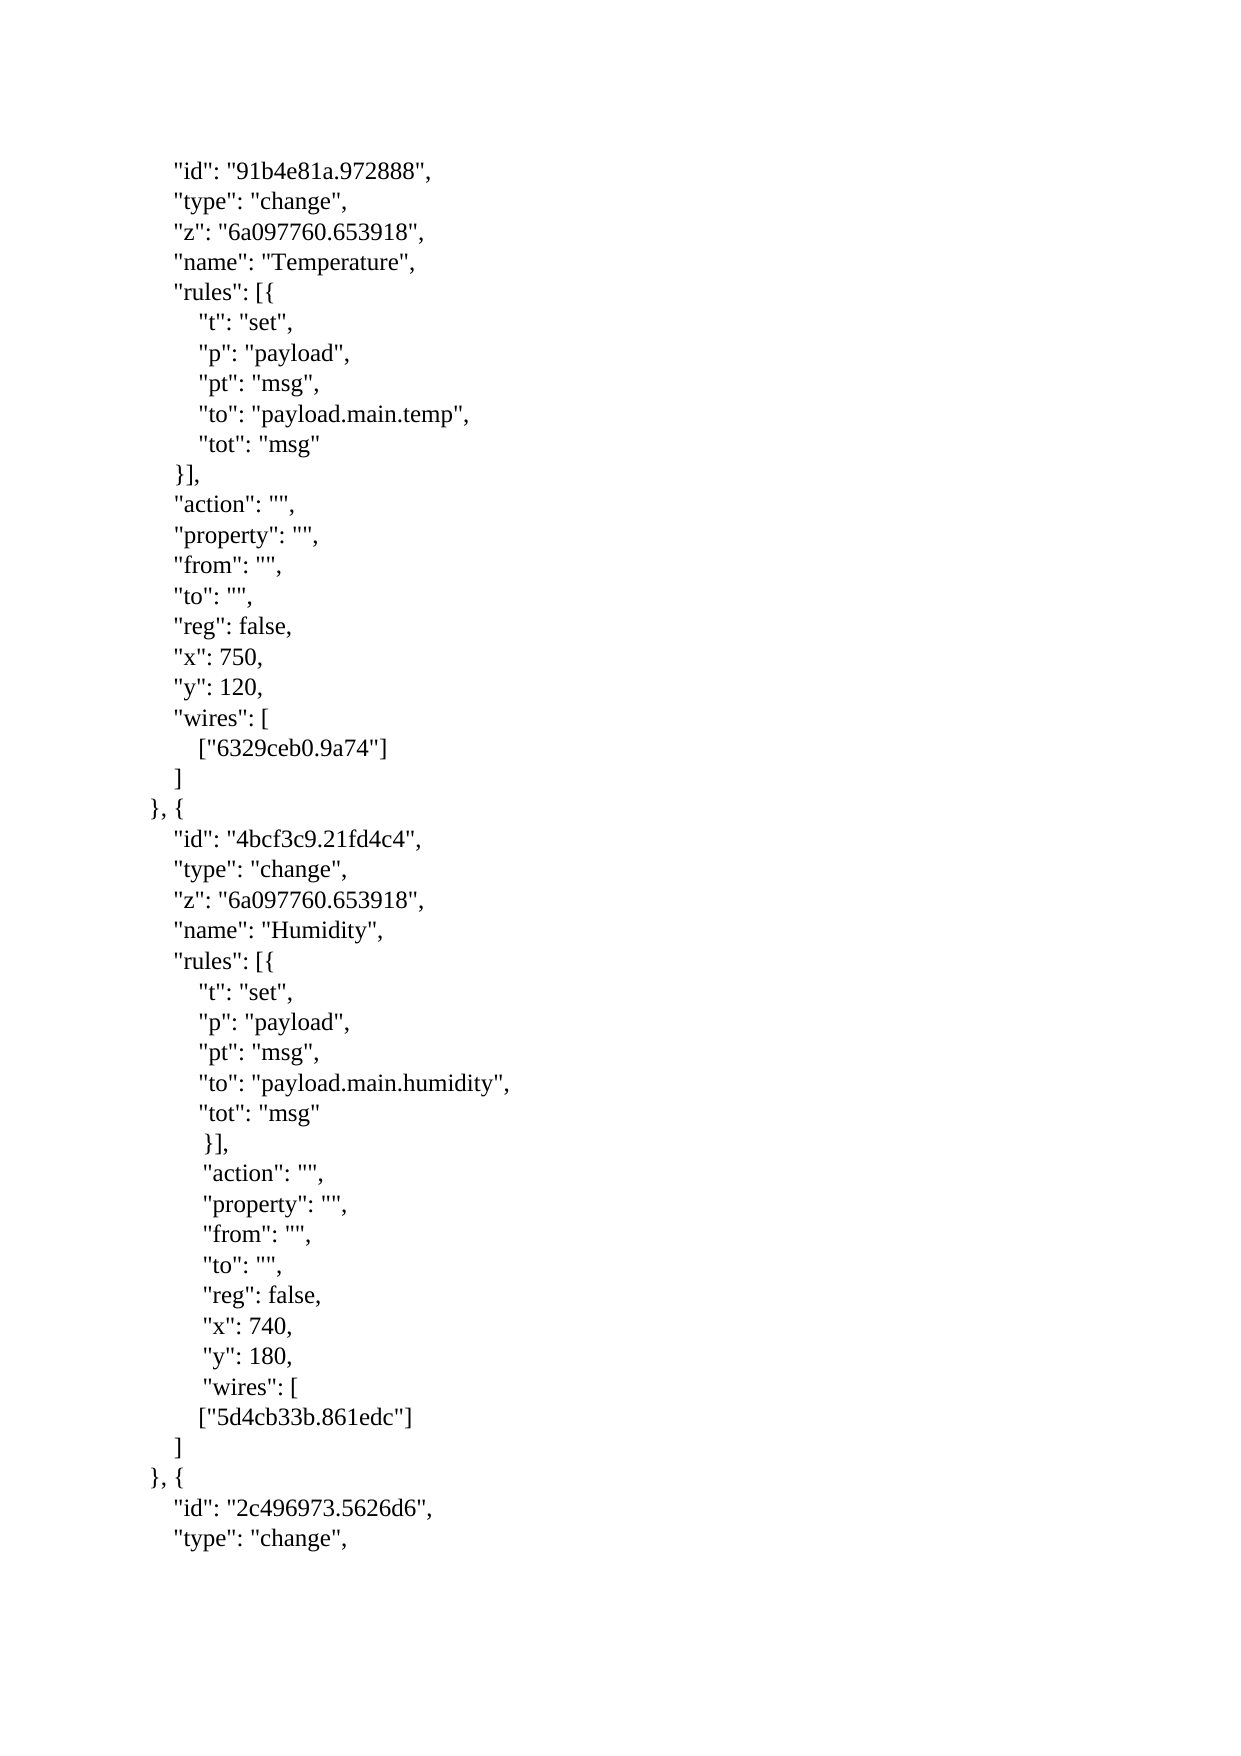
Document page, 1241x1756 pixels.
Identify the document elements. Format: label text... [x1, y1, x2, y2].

text "type": "change", [173, 854, 1105, 883]
text "type": "change", [173, 186, 1105, 215]
text "wires": [ ["5d4cb33b.861edc"] [198, 1372, 414, 1431]
text "property": "", [173, 520, 1105, 549]
text }], [173, 459, 1105, 488]
text "id": "2c496973.5626d6", [173, 1493, 1105, 1522]
text "x": 750, [173, 642, 1105, 671]
text "z": "6a097760.653918", [173, 885, 1105, 914]
text "z": "6a097760.653918", [173, 217, 1105, 246]
text "id": "91b4e81a.972888", [173, 156, 1105, 184]
text "rules": [{ [173, 946, 1105, 975]
text "id": "4bcf3c9.21fd4c4", [173, 824, 1105, 853]
text ] [137, 1432, 182, 1461]
text "action": "", [202, 1158, 1105, 1187]
text "p": "payload", [198, 1007, 1105, 1036]
text "to": "payload.main.humidity", "tot": "msg" [198, 1068, 511, 1127]
text "wires": [ ["6329ceb0.9a74"] [173, 703, 389, 762]
text }, { [137, 1462, 185, 1491]
text "pt": "msg", [198, 368, 1105, 397]
text "p": "payload", [198, 338, 1105, 367]
text "to": "", [173, 581, 1105, 610]
text "to": "payload.main.temp", "tot": "msg" [198, 399, 471, 458]
text "name": "Temperature", "rules": [{ [173, 247, 417, 306]
text "to": "", [202, 1250, 1105, 1279]
text "type": "change", [173, 1523, 1105, 1552]
text "y": 180, [202, 1341, 1105, 1370]
text }, { [137, 793, 185, 822]
text "name": "Humidity", [173, 916, 1105, 944]
text "property": "", [202, 1189, 1105, 1218]
text "t": "set", [198, 977, 1105, 1005]
text "from": "", [173, 550, 1105, 579]
text "from": "", [202, 1219, 1105, 1248]
text "x": 740, [202, 1311, 1105, 1340]
text "t": "set", [198, 308, 1105, 336]
text "action": "", [173, 489, 1105, 518]
text "reg": false, [202, 1280, 1105, 1309]
text "y": 120, [173, 672, 1105, 701]
text ] [137, 763, 182, 792]
text "reg": false, [173, 611, 1105, 640]
text }], [202, 1128, 1105, 1157]
text "pt": "msg", [198, 1037, 1105, 1066]
